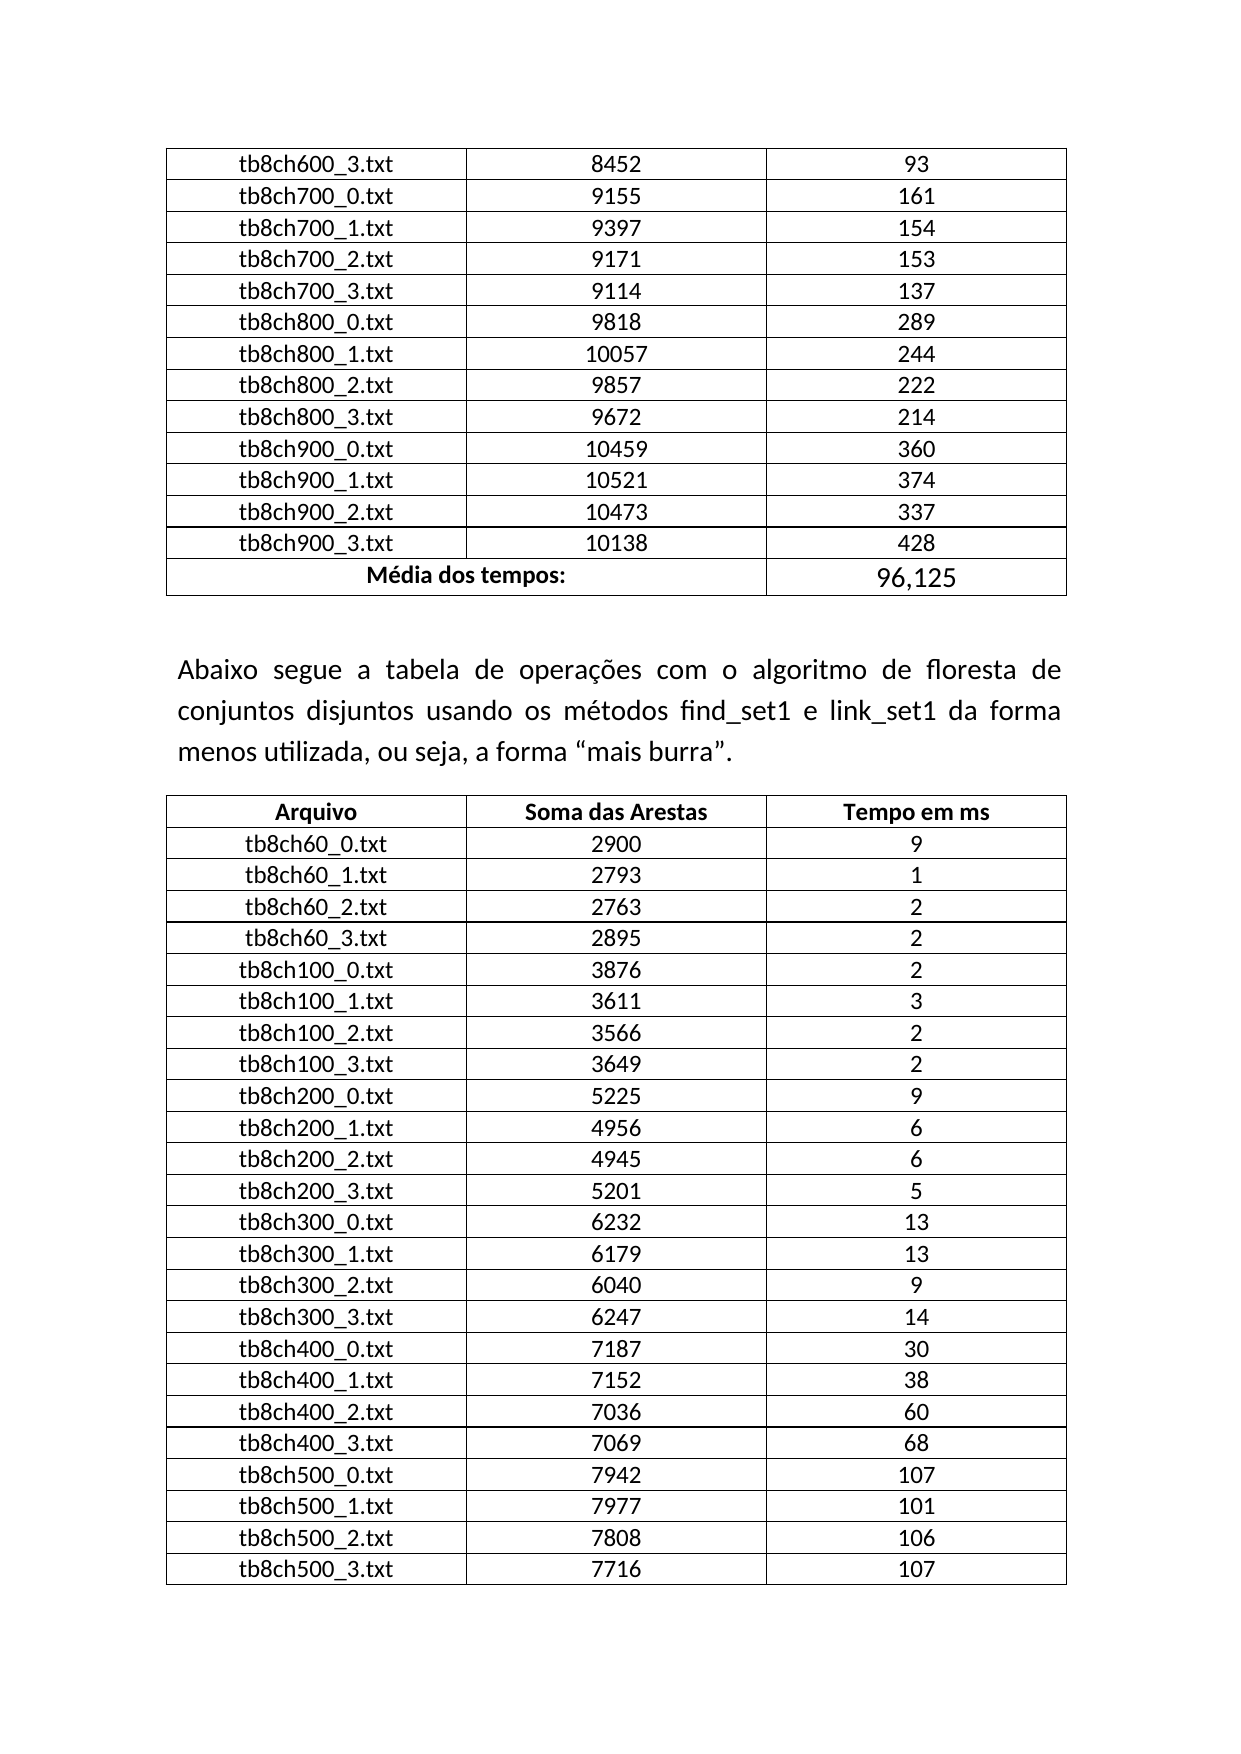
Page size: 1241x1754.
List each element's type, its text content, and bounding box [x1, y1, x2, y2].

table_cell 7152 [467, 1364, 766, 1395]
table_cell tb8ch300_1.txt [167, 1238, 466, 1268]
table_cell 4956 [467, 1112, 766, 1142]
table_cell tb8ch700_3.txt [167, 275, 466, 305]
table_cell 154 [767, 212, 1066, 242]
table_cell 38 [767, 1364, 1066, 1395]
table_cell tb8ch800_0.txt [167, 306, 466, 337]
table_cell 14 [767, 1301, 1066, 1332]
table_cell 7036 [467, 1396, 766, 1426]
table_cell Média dos tempos: [167, 559, 766, 594]
table_cell 6247 [467, 1301, 766, 1332]
table_cell tb8ch60_0.txt [167, 828, 466, 858]
table_cell 101 [767, 1491, 1066, 1521]
table_cell 7187 [467, 1333, 766, 1363]
table_cell tb8ch800_2.txt [167, 370, 466, 400]
table_cell tb8ch900_2.txt [167, 496, 466, 526]
table_cell 3611 [467, 986, 766, 1016]
table_cell 13 [767, 1238, 1066, 1268]
table_cell tb8ch900_3.txt [167, 528, 466, 558]
table_cell 153 [767, 243, 1066, 274]
table_cell 10057 [467, 338, 766, 368]
table_cell 2895 [467, 923, 766, 953]
table_cell 5201 [467, 1175, 766, 1205]
table_cell 9 [767, 1080, 1066, 1111]
table_cell tb8ch800_1.txt [167, 338, 466, 368]
table_cell 107 [767, 1459, 1066, 1489]
table_cell 10138 [467, 528, 766, 558]
table_cell tb8ch300_3.txt [167, 1301, 466, 1332]
table_cell 337 [767, 496, 1066, 526]
table_cell 244 [767, 338, 1066, 368]
table_cell 10521 [467, 464, 766, 495]
table_cell tb8ch900_0.txt [167, 433, 466, 463]
table_cell 2 [767, 1017, 1066, 1048]
table_cell 60 [767, 1396, 1066, 1426]
table_cell 4945 [467, 1143, 766, 1174]
table_cell 2 [767, 923, 1066, 953]
table_cell tb8ch400_3.txt [167, 1428, 466, 1458]
table_cell tb8ch500_3.txt [167, 1554, 466, 1584]
table_cell tb8ch60_3.txt [167, 923, 466, 953]
table_header Soma das Arestas [467, 796, 766, 827]
table_cell 2793 [467, 859, 766, 890]
table_cell 9 [767, 828, 1066, 858]
table_cell 9672 [467, 401, 766, 432]
table_cell 7716 [467, 1554, 766, 1584]
table_cell 107 [767, 1554, 1066, 1584]
table_cell 7808 [467, 1522, 766, 1553]
table_cell tb8ch500_0.txt [167, 1459, 466, 1489]
table_cell 7942 [467, 1459, 766, 1489]
table_cell tb8ch100_0.txt [167, 954, 466, 984]
table_cell 7977 [467, 1491, 766, 1521]
table_cell tb8ch400_2.txt [167, 1396, 466, 1426]
table_cell 161 [767, 180, 1066, 211]
table_cell 6 [767, 1143, 1066, 1174]
table_cell tb8ch400_0.txt [167, 1333, 466, 1363]
table_cell 2763 [467, 891, 766, 921]
table_cell 7069 [467, 1428, 766, 1458]
table_header Tempo em ms [767, 796, 1066, 827]
table_cell tb8ch700_2.txt [167, 243, 466, 274]
table_cell tb8ch300_0.txt [167, 1206, 466, 1237]
table_cell tb8ch200_0.txt [167, 1080, 466, 1111]
table_cell 1 [767, 859, 1066, 890]
table_cell 3 [767, 986, 1066, 1016]
table_cell 9171 [467, 243, 766, 274]
table_cell tb8ch60_2.txt [167, 891, 466, 921]
table_cell 5225 [467, 1080, 766, 1111]
table_cell 2 [767, 891, 1066, 921]
table_cell tb8ch800_3.txt [167, 401, 466, 432]
table_cell 3649 [467, 1049, 766, 1079]
table_cell 214 [767, 401, 1066, 432]
table_cell 360 [767, 433, 1066, 463]
table_cell tb8ch300_2.txt [167, 1270, 466, 1300]
table_cell 30 [767, 1333, 1066, 1363]
table_cell 9114 [467, 275, 766, 305]
table_cell 93 [767, 149, 1066, 179]
table_cell tb8ch100_2.txt [167, 1017, 466, 1048]
table_cell 9155 [467, 180, 766, 211]
table_cell 137 [767, 275, 1066, 305]
table_cell 289 [767, 306, 1066, 337]
table_cell tb8ch100_3.txt [167, 1049, 466, 1079]
table_cell tb8ch900_1.txt [167, 464, 466, 495]
table_cell 374 [767, 464, 1066, 495]
table_cell 10473 [467, 496, 766, 526]
table_cell 6232 [467, 1206, 766, 1237]
table_cell tb8ch100_1.txt [167, 986, 466, 1016]
table_cell tb8ch600_3.txt [167, 149, 466, 179]
table_cell tb8ch200_2.txt [167, 1143, 466, 1174]
table_cell 9857 [467, 370, 766, 400]
table_cell tb8ch500_2.txt [167, 1522, 466, 1553]
table_cell 106 [767, 1522, 1066, 1553]
table_cell tb8ch700_1.txt [167, 212, 466, 242]
table_cell 6179 [467, 1238, 766, 1268]
table_cell tb8ch60_1.txt [167, 859, 466, 890]
table_cell 428 [767, 528, 1066, 558]
table_cell 2 [767, 954, 1066, 984]
table_cell 8452 [467, 149, 766, 179]
table_cell 96,125 [767, 559, 1066, 594]
table_cell tb8ch400_1.txt [167, 1364, 466, 1395]
table_cell 222 [767, 370, 1066, 400]
table_cell 9818 [467, 306, 766, 337]
table_cell tb8ch500_1.txt [167, 1491, 466, 1521]
table_cell tb8ch200_3.txt [167, 1175, 466, 1205]
table_cell 3566 [467, 1017, 766, 1048]
text Abaixo segue a tabela de operações com o algoritmo de floresta de conjuntos disjuntos usando os métodos find_set1 e link_set1 da forma menos utilizada, ou seja, a forma “mais burra”. [177, 651, 1063, 769]
table_cell 13 [767, 1206, 1066, 1237]
table_cell tb8ch200_1.txt [167, 1112, 466, 1142]
table_cell tb8ch700_0.txt [167, 180, 466, 211]
table_cell 10459 [467, 433, 766, 463]
table_cell 68 [767, 1428, 1066, 1458]
table_cell 3876 [467, 954, 766, 984]
table_cell 6 [767, 1112, 1066, 1142]
table_cell 2900 [467, 828, 766, 858]
table_cell 6040 [467, 1270, 766, 1300]
table_cell 2 [767, 1049, 1066, 1079]
table_cell 5 [767, 1175, 1066, 1205]
table_cell 9 [767, 1270, 1066, 1300]
table_cell 9397 [467, 212, 766, 242]
table_header Arquivo [167, 796, 466, 827]
